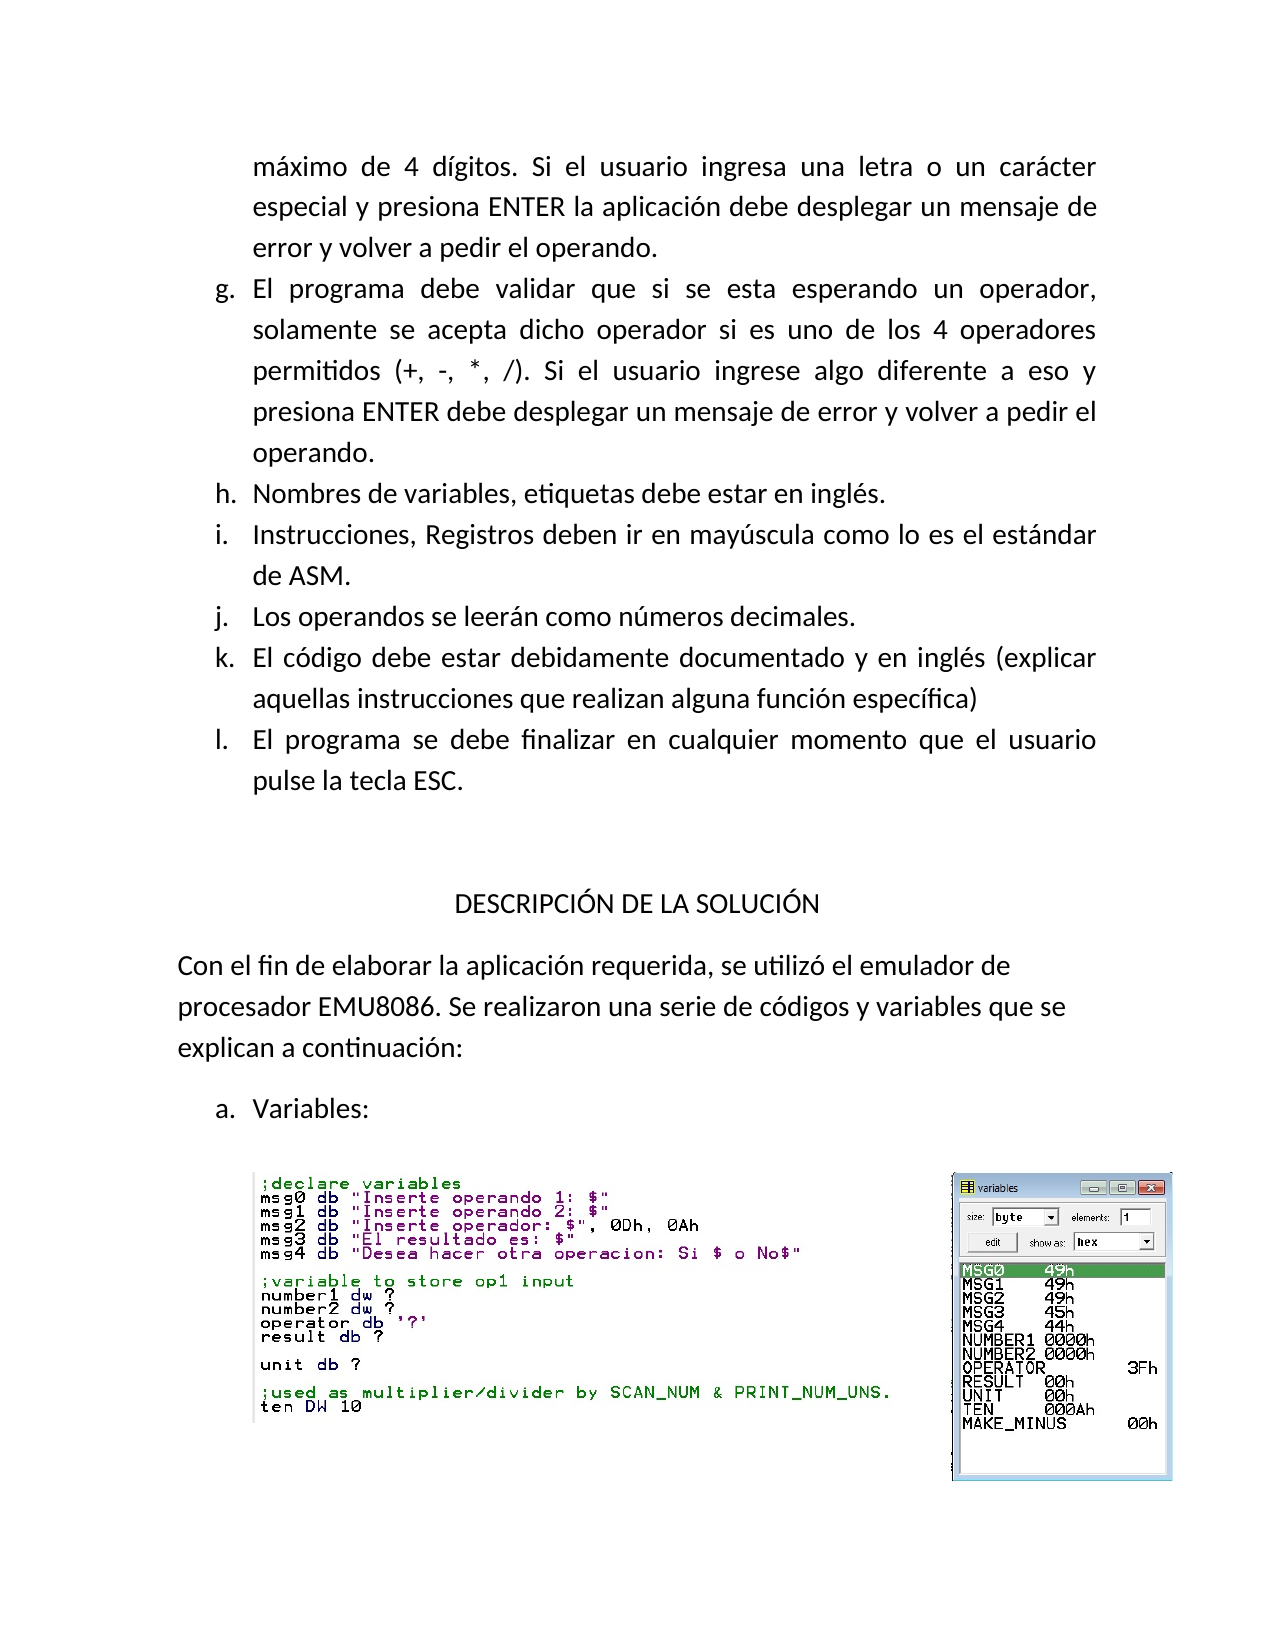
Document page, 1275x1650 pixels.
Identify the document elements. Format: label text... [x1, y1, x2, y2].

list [215, 148, 1098, 265]
list El código debe estar debidamente documentado y en inglés (explicar aquellas instrucciones que realizan alguna función específica) [215, 639, 1098, 715]
list Los operandos se leerán como números decimales. [215, 598, 1098, 633]
list Variables: [215, 1091, 1098, 1126]
picture [252, 1172, 1173, 1482]
list El programa se debe finalizar en cualquier momento que el usuario pulse la tecla ESC. [215, 721, 1098, 797]
text Con el fin de elaborar la aplicación requerida, se utilizó el emulador de procesador EMU8086. Se realizaron una serie de códigos y variables que se explican a continuación: [177, 947, 1098, 1064]
text DESCRIPCIÓN DE LA SOLUCIÓN [177, 885, 1098, 921]
list El programa debe validar que si se esta esperando un operador, solamente se acepta dicho operador si es uno de los 4 operadores permitidos (+, -, *, /). Si el usuario ingrese algo diferente a eso y presiona ENTER debe desplegar un mensaje de error y volver a pedir el operando. [215, 270, 1098, 470]
list Nombres de variables, etiquetas debe estar en inglés. [215, 475, 1098, 511]
list Instrucciones, Registros deben ir en mayúscula como lo es el estándar de ASM. [215, 516, 1098, 593]
